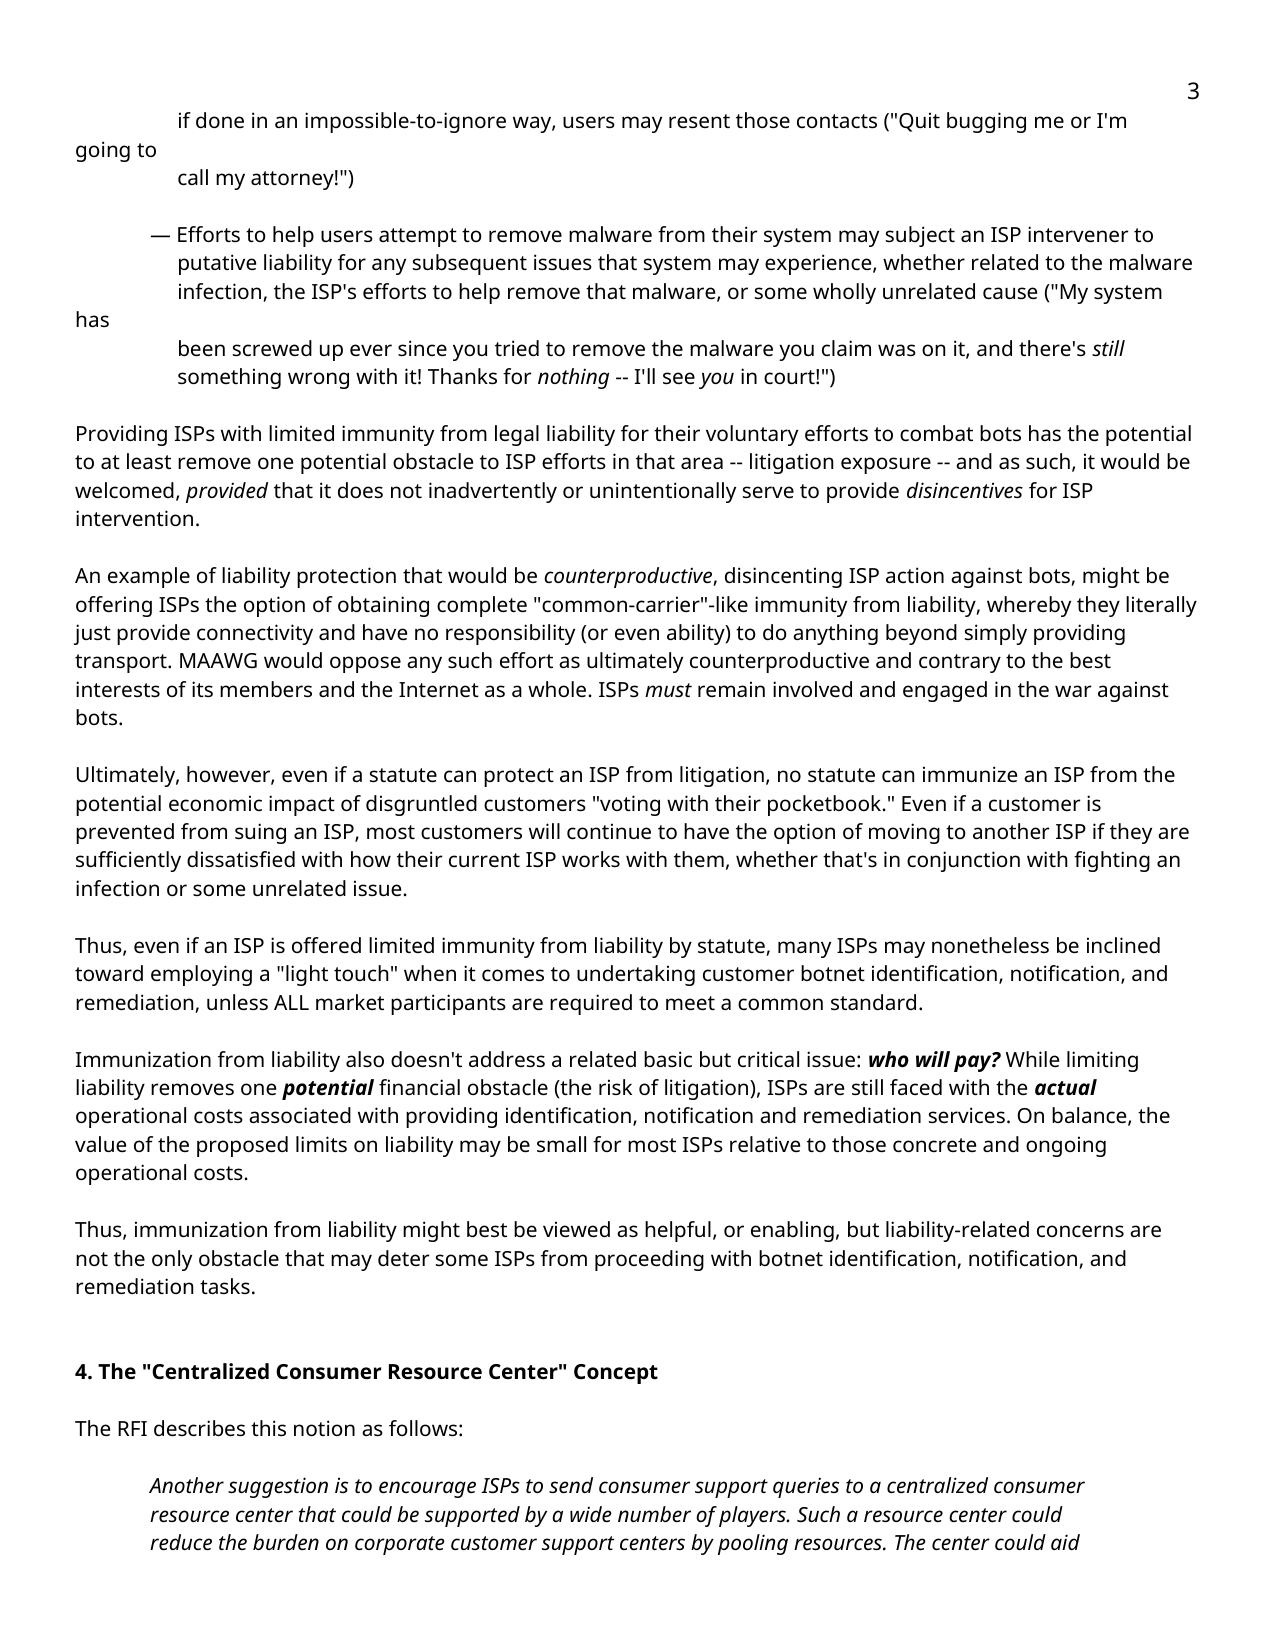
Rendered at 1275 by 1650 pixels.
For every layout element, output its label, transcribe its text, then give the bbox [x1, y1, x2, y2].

text Providing ISPs with limited immunity from legal liability for their voluntary efforts to combat bots has the potential to at least remove one potential obstacle to ISP efforts in that area -- litigation exposure -- and as such, it would be welcomed, provided that it does not inadvertently or unintentionally serve to provide disincentives for ISP intervention. [75, 419, 1200, 533]
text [75, 1414, 1200, 1557]
text 4. The "Centralized Consumer Resource Center" Concept [75, 1357, 1200, 1386]
text An example of liability protection that would be counterproductive, disincenting ISP action against bots, might be offering ISPs the option of obtaining complete "common-carrier"-like immunity from liability, whereby they literally just provide connectivity and have no responsibility (or even ability) to do anything beyond simply providing transport. MAAWG would oppose any such effort as ultimately counterproductive and contrary to the best interests of its members and the Internet as a whole. ISPs must remain involved and engaged in the war against bots. [75, 561, 1200, 732]
text Thus, even if an ISP is offered limited immunity from liability by statute, many ISPs may nonetheless be inclined toward employing a "light touch" when it comes to undertaking customer botnet identification, notification, and remediation, unless ALL market participants are required to meet a common standard. [75, 931, 1200, 1016]
text — Efforts to help users attempt to remove malware from their system may subject an ISP intervener to putative liability for any subsequent issues that system may experience, whether related to the malware infection, the ISP's efforts to help remove that malware, or some wholly unrelated cause ("My system has [75, 220, 1200, 334]
text been screwed up ever since you tried to remove the malware you claim was on it, and there's still something wrong with it! Thanks for nothing -- I'll see you in court!") [75, 334, 1200, 391]
text if done in an impossible-to-ignore way, users may resent those contacts ("Quit bugging me or I'm going to call my attorney!") [75, 106, 1200, 192]
text Thus, immunization from liability might best be viewed as helpful, or enabling, but liability-related concerns are not the only obstacle that may deter some ISPs from proceeding with botnet identification, notification, and remediation tasks. [75, 1215, 1200, 1301]
text Ultimately, however, even if a statute can protect an ISP from litigation, no statute can immunize an ISP from the potential economic impact of disgruntled customers "voting with their pocketbook." Even if a customer is prevented from suing an ISP, most customers will continue to have the option of moving to another ISP if they are sufficiently dissatisfied with how their current ISP works with them, whether that's in conjunction with fighting an infection or some unrelated issue. [75, 760, 1200, 902]
text Immunization from liability also doesn't address a related basic but critical issue: who will pay? While limiting liability removes one potential financial obstacle (the risk of litigation), ISPs are still faced with the actual operational costs associated with providing identification, notification and remediation services. On balance, the value of the proposed limits on liability may be small for most ISPs relative to those concrete and ongoing operational costs. [75, 1045, 1200, 1187]
